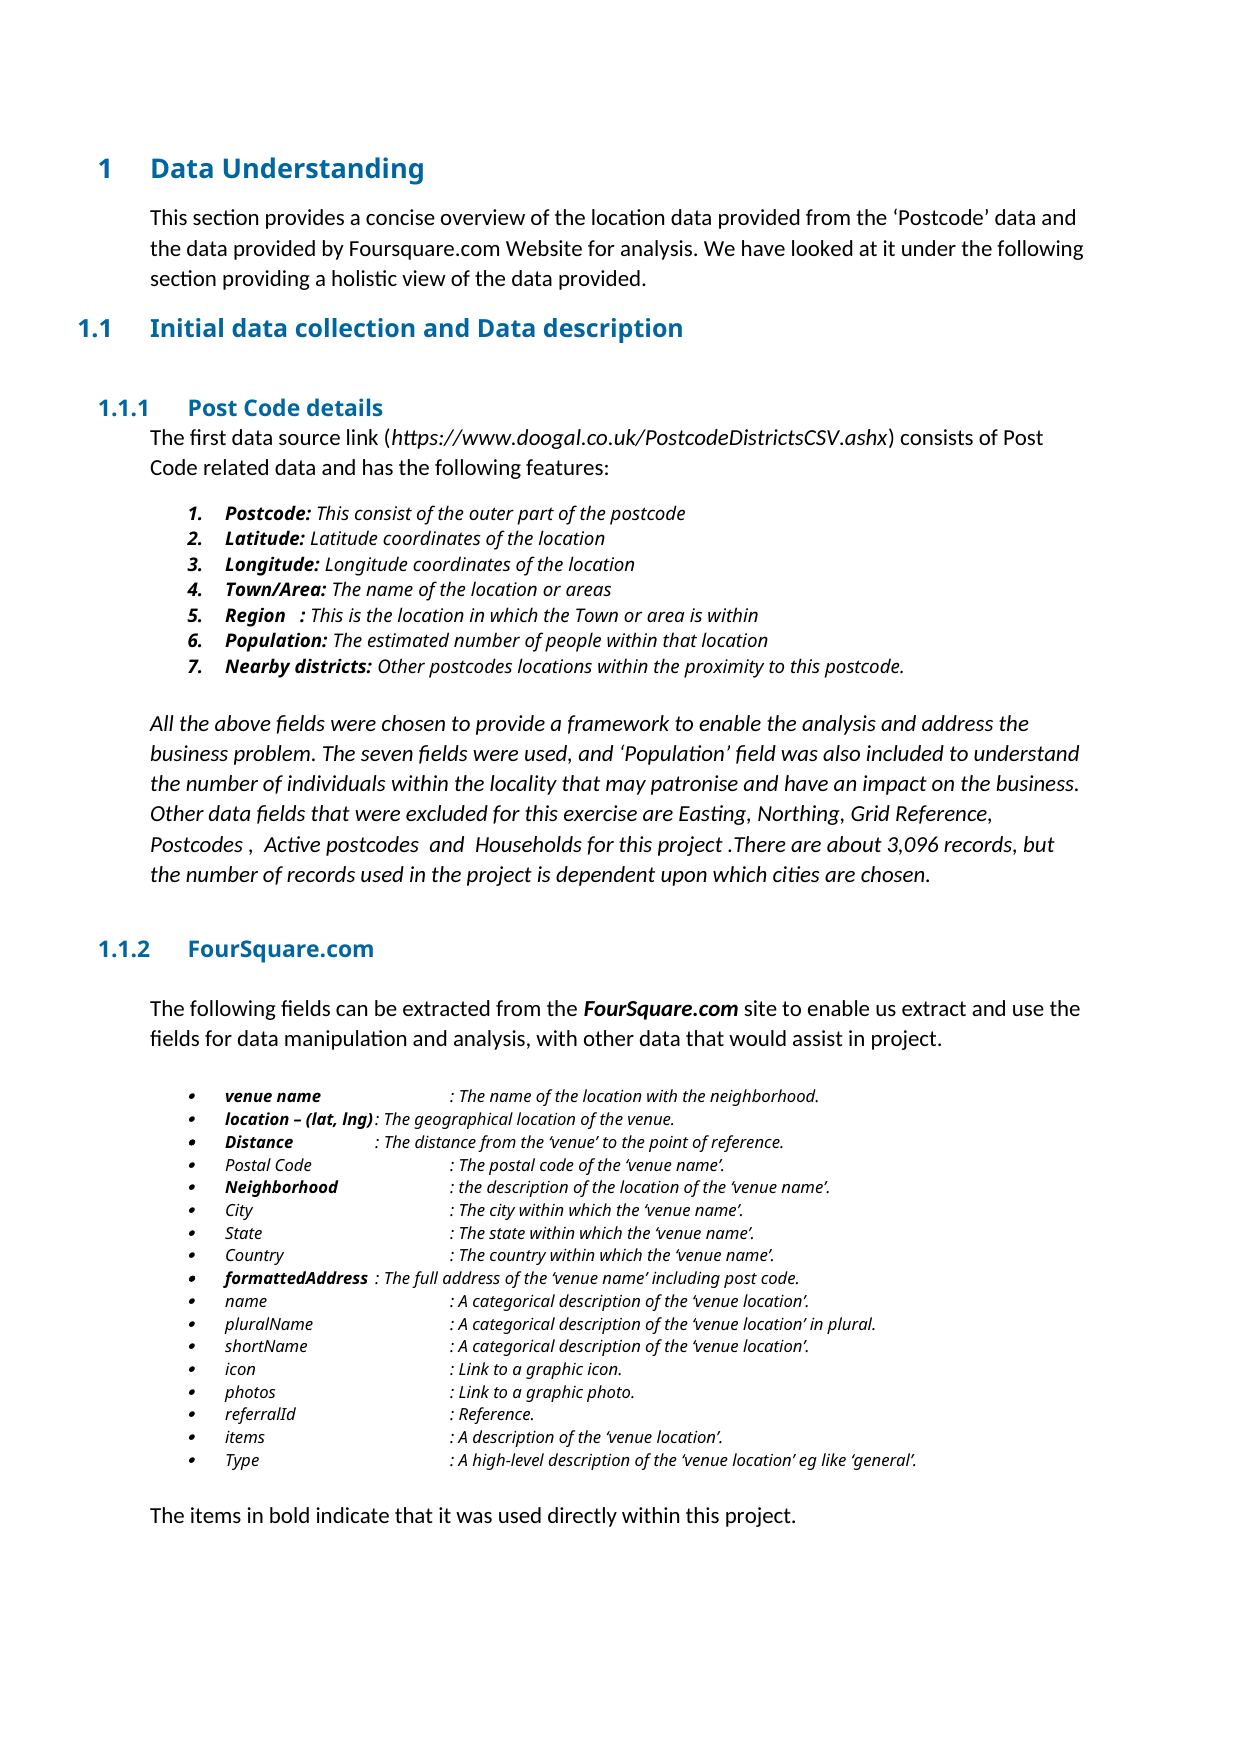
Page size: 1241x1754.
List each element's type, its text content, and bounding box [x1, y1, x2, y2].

list Distance : The distance from the ‘venue’ to the point of reference. [187, 1130, 1090, 1153]
subtitle Initial data collection and Data description [113, 311, 1090, 345]
list Longitude: Longitude coordinates of the location [187, 551, 1090, 577]
list Type : A high-level description of the ‘venue location’ eg like ‘general’. [187, 1448, 1090, 1471]
list items : A description of the ‘venue location’. [187, 1426, 1090, 1448]
list Nearby districts: Other postcodes locations within the proximity to this postcode. [187, 653, 1090, 679]
list Postcode: This consist of the outer part of the postcode [187, 500, 1090, 526]
list venue name : The name of the location with the neighborhood. [187, 1085, 1090, 1108]
list icon : Link to a graphic icon. [187, 1357, 1090, 1380]
list City : The city within which the ‘venue name’. [187, 1198, 1090, 1221]
text The items in bold indicate that it was used directly within this project. [150, 1501, 1090, 1529]
list Neighborhood : the description of the location of the ‘venue name’. [187, 1176, 1090, 1198]
list photos : Link to a graphic photo. [187, 1380, 1090, 1403]
text The following fields can be extracted from the FourSquare.com site to enable us extract and use the fields for data manipulation and analysis, with other data that would assist in project. [150, 994, 1090, 1053]
list Region : This is the location in which the Town or area is within [187, 602, 1090, 628]
list referralId : Reference. [187, 1403, 1090, 1426]
list State : The state within which the ‘venue name’. [187, 1221, 1090, 1244]
list name : A categorical description of the ‘venue location’. [187, 1289, 1090, 1312]
list shortName : A categorical description of the ‘venue location’. [187, 1335, 1090, 1357]
subtitle FourSquare.com [150, 933, 1090, 964]
list location – (lat, lng) : The geographical location of the venue. [187, 1108, 1090, 1130]
subtitle Post Code details [150, 392, 1090, 423]
list pluralName : A categorical description of the ‘venue location’ in plural. [187, 1312, 1090, 1335]
list Postal Code : The postal code of the ‘venue name’. [187, 1153, 1090, 1176]
list Country : The country within which the ‘venue name’. [187, 1244, 1090, 1267]
text All the above fields were chosen to provide a framework to enable the analysis and address the business problem. The seven fields were used, and ‘Population’ field was also included to understand the number of individuals within the locality that may patronise and have an impact on the business. Other data fields that were excluded for this exercise are Easting, Northing, Grid Reference, Postcodes , Active postcodes and Households for this project .There are about 3,096 records, but the number of records used in the project is dependent upon which cities are chosen. [150, 709, 1090, 888]
list Latitude: Latitude coordinates of the location [187, 526, 1090, 551]
text This section provides a concise overview of the location data provided from the ‘Postcode’ data and the data provided by Foursquare.com Website for analysis. We have looked at it under the following section providing a holistic view of the data provided. [150, 203, 1090, 292]
subtitle Data Understanding [113, 150, 1090, 187]
list Population: The estimated number of people within that location [187, 628, 1090, 653]
text The first data source link (https://www.doogal.co.uk/PostcodeDistrictsCSV.ashx) consists of Post Code related data and has the following features: [150, 423, 1090, 481]
list formattedAddress : The full address of the ‘venue name’ including post code. [187, 1267, 1090, 1289]
list Town/Area: The name of the location or areas [187, 577, 1090, 602]
